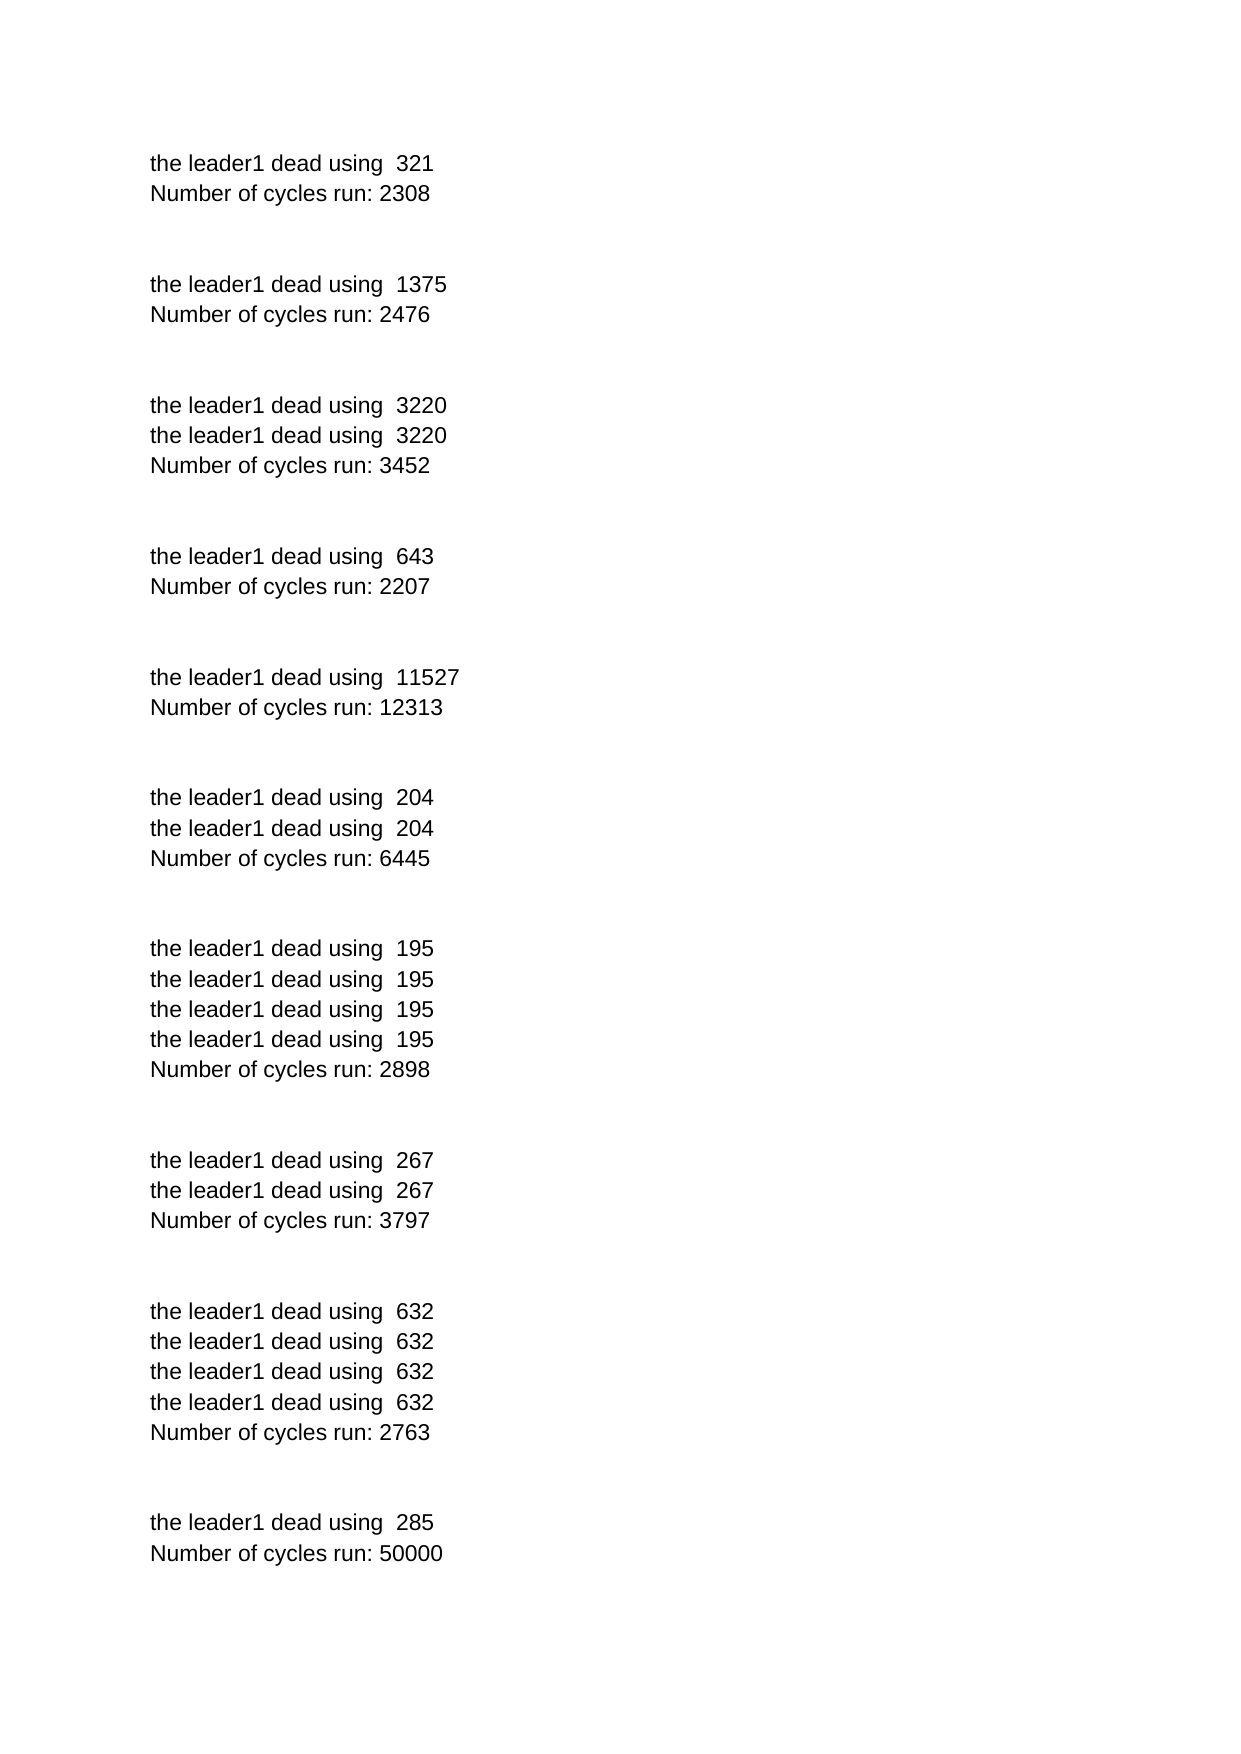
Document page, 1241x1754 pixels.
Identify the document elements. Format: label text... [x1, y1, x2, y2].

text the leader1 dead using 632 [150, 1328, 1090, 1354]
text the leader1 dead using 632 [150, 1388, 1090, 1415]
text the leader1 dead using 195 [150, 966, 1090, 992]
text Number of cycles run: 6445 [150, 845, 1090, 871]
text Number of cycles run: 2763 [150, 1419, 1090, 1445]
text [150, 1539, 1090, 1566]
text Number of cycles run: 2898 [150, 1056, 1090, 1083]
text the leader1 dead using 632 [150, 1358, 1090, 1385]
text the leader1 dead using 11527 [150, 663, 1090, 690]
text the leader1 dead using 195 [150, 1026, 1090, 1052]
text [150, 150, 1090, 176]
text the leader1 dead using 204 [150, 784, 1090, 811]
text the leader1 dead using 195 [150, 935, 1090, 962]
text the leader1 dead using 204 [150, 814, 1090, 841]
text the leader1 dead using 3220 [150, 422, 1090, 448]
text the leader1 dead using 632 [150, 1298, 1090, 1324]
text the leader1 dead using 285 [150, 1509, 1090, 1536]
text Number of cycles run: 2207 [150, 573, 1090, 599]
text the leader1 dead using 267 [150, 1177, 1090, 1203]
text the leader1 dead using 3220 [150, 392, 1090, 418]
text the leader1 dead using 643 [150, 543, 1090, 569]
text Number of cycles run: 2308 [150, 180, 1090, 207]
text Number of cycles run: 3797 [150, 1207, 1090, 1234]
text the leader1 dead using 1375 [150, 271, 1090, 297]
text Number of cycles run: 12313 [150, 694, 1090, 720]
text Number of cycles run: 3452 [150, 452, 1090, 478]
text the leader1 dead using 195 [150, 996, 1090, 1022]
text Number of cycles run: 2476 [150, 301, 1090, 327]
text the leader1 dead using 267 [150, 1147, 1090, 1173]
